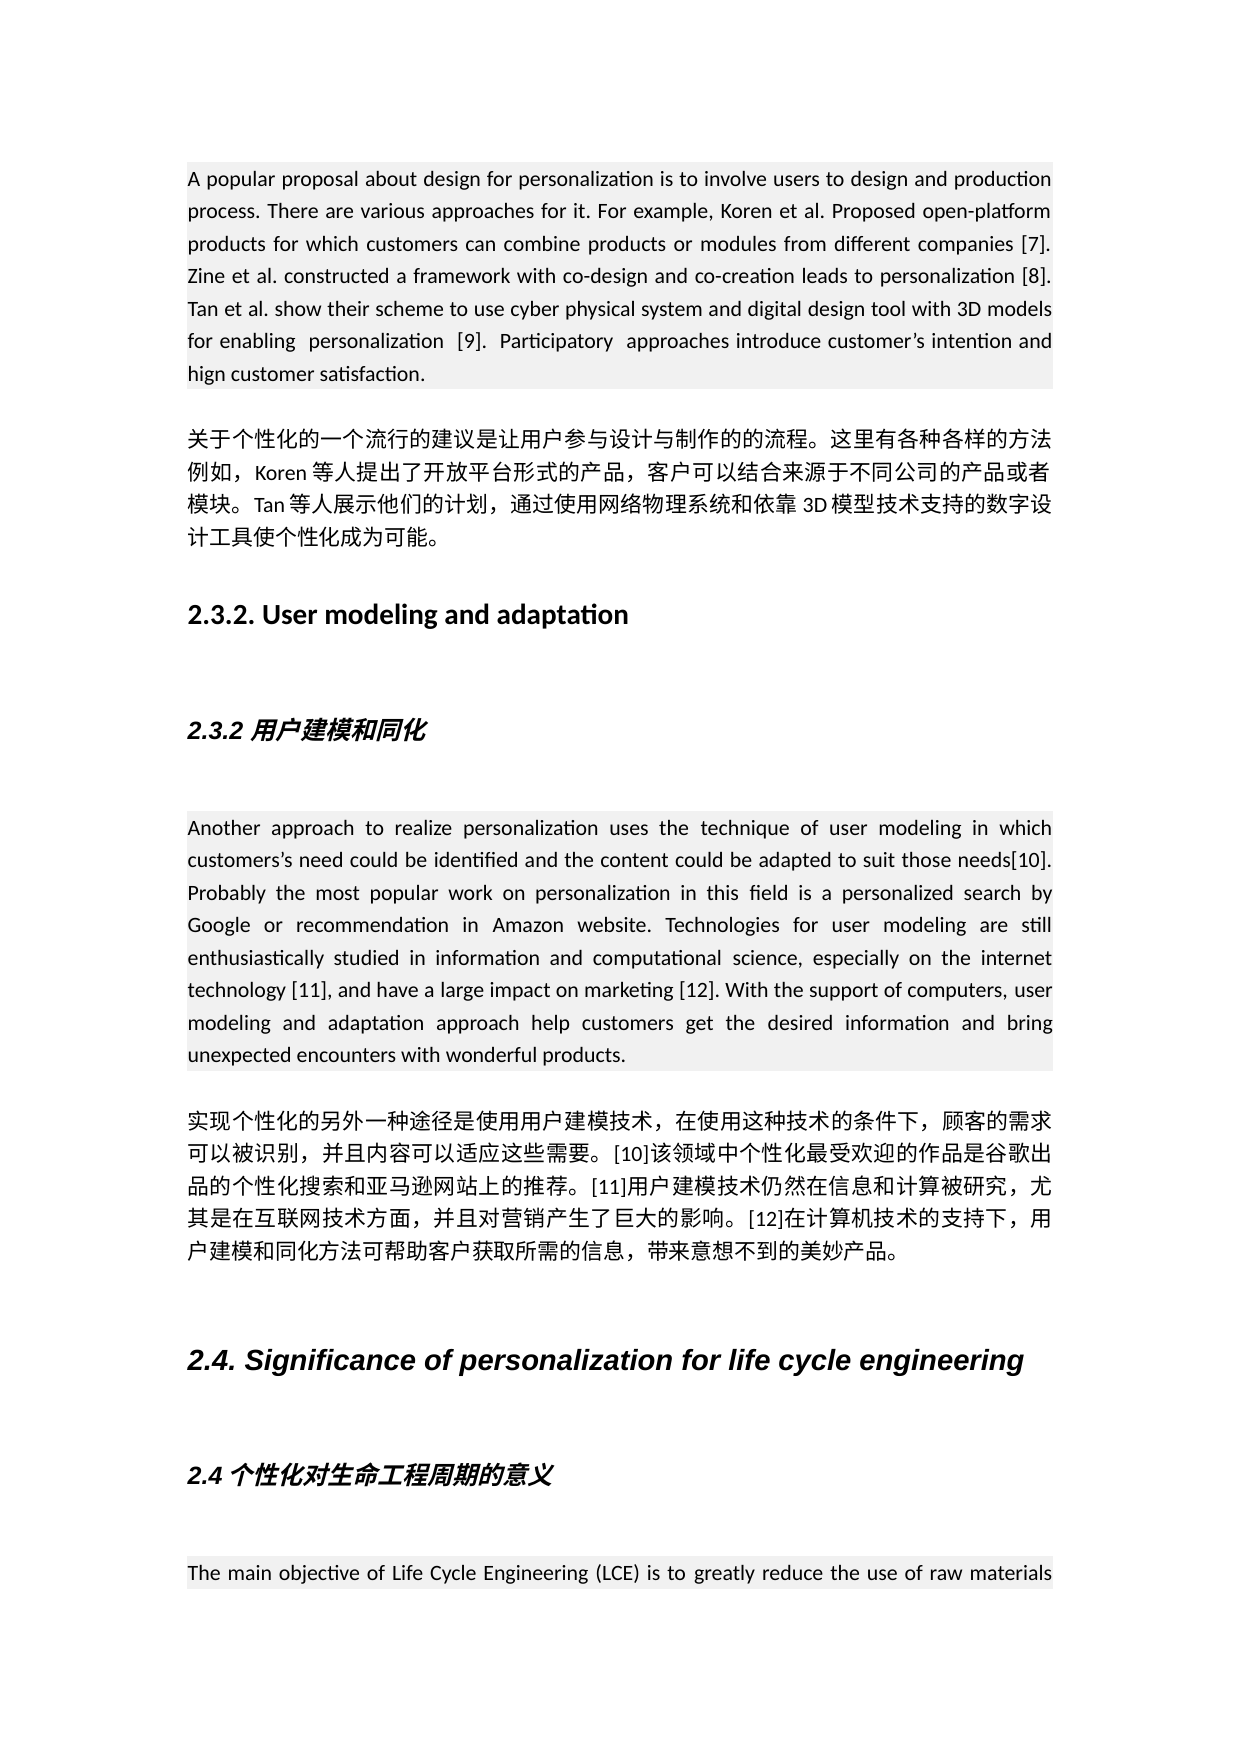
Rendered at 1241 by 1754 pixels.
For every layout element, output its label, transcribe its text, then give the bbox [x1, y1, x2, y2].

subtitle 2.3.2. User modeling and adaptation [187, 581, 1053, 646]
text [187, 1556, 1053, 1589]
text Another approach to realize personalization uses the technique of user modeling in which customers’s need could be identified and the content could be adapted to suit those needs[10]. Probably the most popular work on personalization in this field is a personalized search by Google or recommendation in Amazon website. Technologies for user modeling are still enthusiastically studied in information and computational science, especially on the internet technology [11], and have a large impact on marketing [12]. With the support of computers, user modeling and adaptation approach help customers get the desired information and bring unexpected encounters with wonderful products. [187, 811, 1053, 1071]
subtitle 2.4. Significance of personalization for life cycle engineering [187, 1328, 1053, 1393]
text 实现个性化的另外一种途径是使用用户建模技术，在使用这种技术的条件下，顾客的需求可以被识别，并且内容可以适应这些需要。[10]该领域中个性化最受欢迎的作品是谷歌出品的个性化搜索和亚马逊网站上的推荐。[11]用户建模技术仍然在信息和计算被研究，尤其是在互联网技术方面，并且对营销产生了巨大的影响。[12]在计算机技术的支持下，用户建模和同化方法可帮助客户获取所需的信息，带来意想不到的美妙产品。 [187, 1103, 1053, 1266]
subtitle 2.4个性化对生命工程周期的意义 [187, 1441, 1053, 1506]
subtitle 2.3.2 用户建模和同化 [187, 696, 1053, 761]
text A popular proposal about design for personalization is to involve users to design and production process. There are various approaches for it. For example, Koren et al. Proposed open-platform products for which customers can combine products or modules from different companies [7]. Zine et al. constructed a framework with co-design and co-creation leads to personalization [8]. Tan et al. show their scheme to use cyber physical system and digital design tool with 3D models for enabling personalization [9]. Participatory approaches introduce customer’s intention and hign customer satisfaction. [187, 162, 1053, 389]
text 关于个性化的一个流行的建议是让用户参与设计与制作的的流程。这里有各种各样的方法。例如，Koren等人提出了开放平台形式的产品，客户可以结合来源于不同公司的产品或者模块。Tan等人展示他们的计划，通过使用网络物理系统和依靠3D模型技术支持的数字设计工具使个性化成为可能。 [187, 422, 1053, 552]
